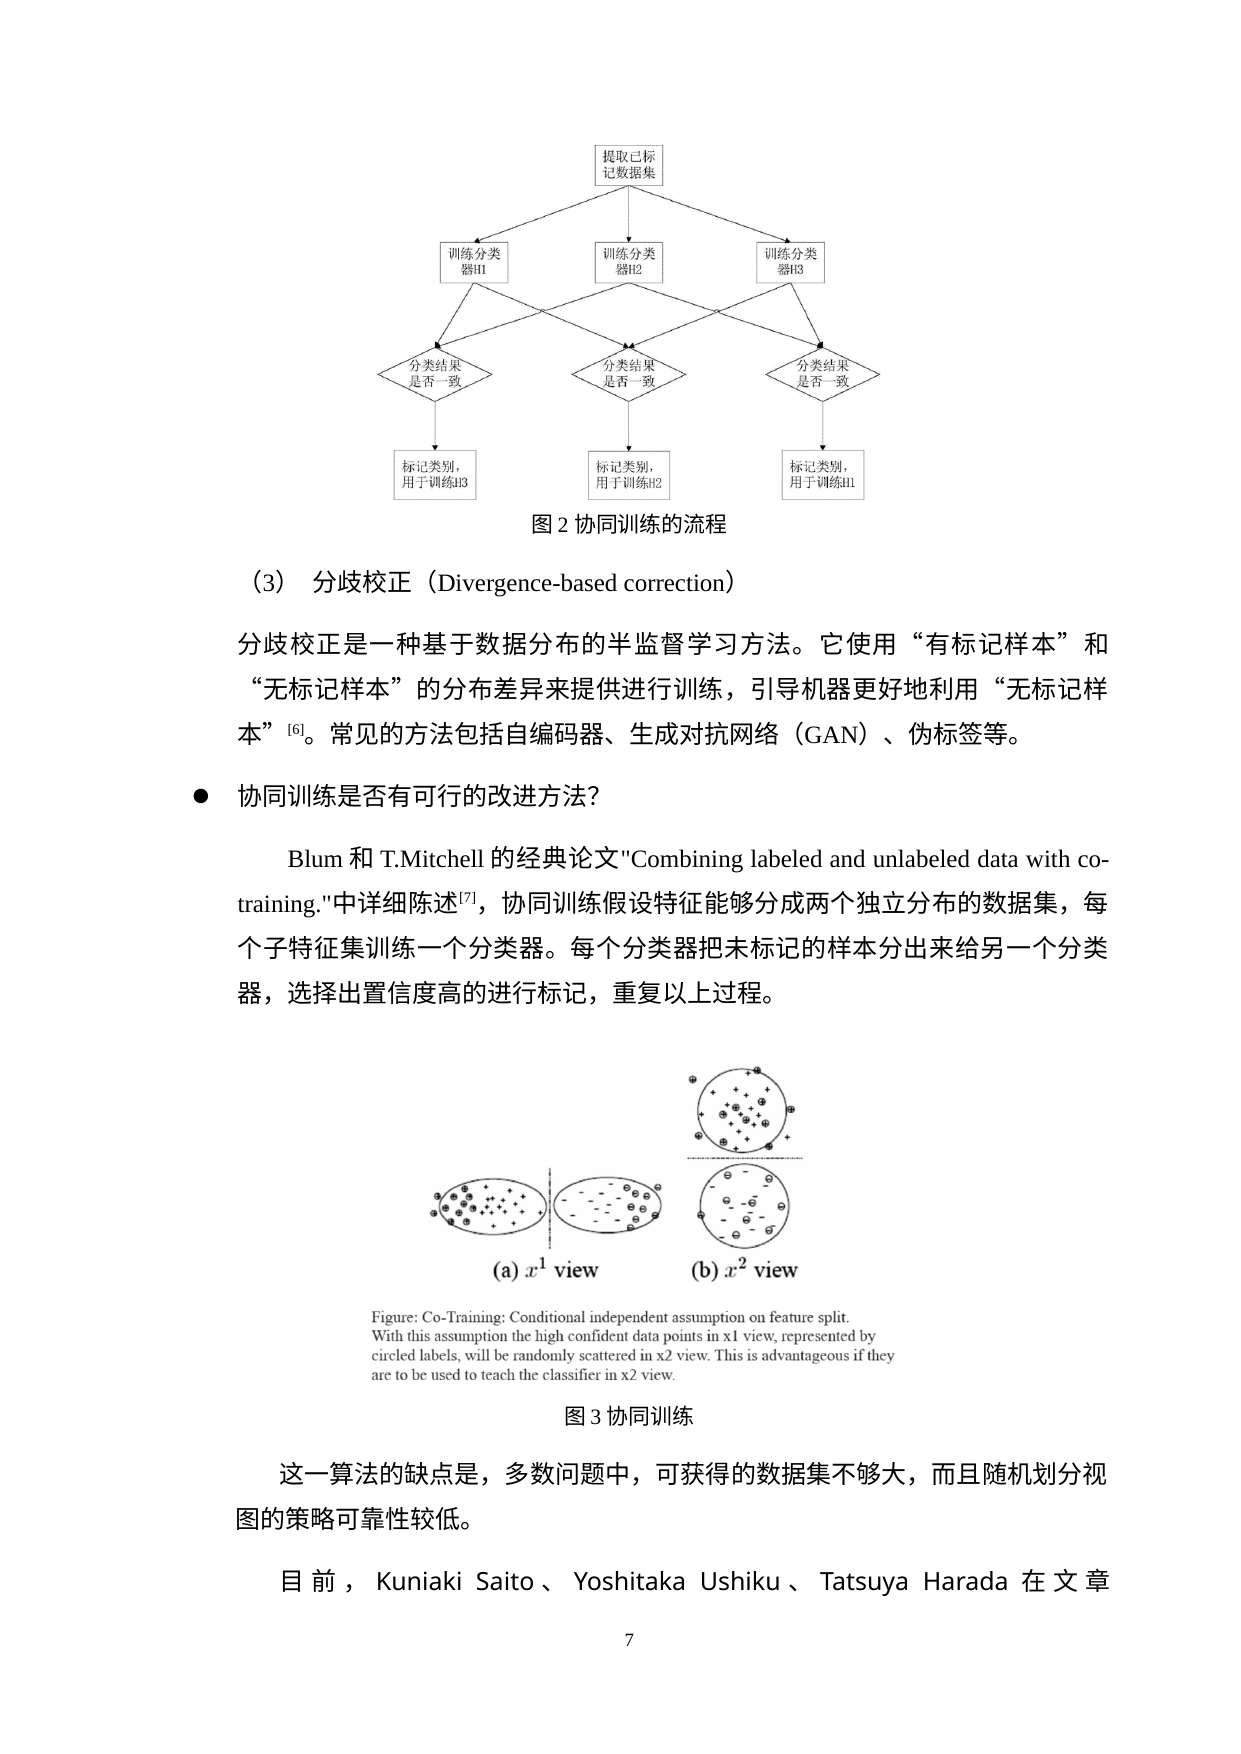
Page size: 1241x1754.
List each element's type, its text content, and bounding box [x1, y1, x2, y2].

text 图2 协同训练的流程 [148, 507, 1110, 538]
text 分歧校正是一种基于数据分布的半监督学习方法。它使用“有标记样本”和“无标记样本”的分布差异来提供进行训练，引导机器更好地利用“无标记样本”[6]。常见的方法包括自编码器、生成对抗网络（GAN）、伪标签等。 [237, 624, 1110, 751]
picture [349, 1035, 909, 1392]
text 图3 协同训练 [148, 1399, 1110, 1431]
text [235, 1562, 1110, 1598]
text 这一算法的缺点是，多数问题中，可获得的数据集不够大，而且随机划分视图的策略可靠性较低。 [235, 1455, 1110, 1536]
list 分歧校正（Divergence-based correction） [237, 563, 1110, 599]
picture [377, 145, 881, 500]
list Blum和T.Mitchell的经典论文"Combining labeled and unlabeled data with co-training."中详细陈述[7]，协同训练假设特征能够分成两个独立分布的数据集，每个子特征集训练一个分类器。每个分类器把未标记的样本分出来给另一个分类器，选择出置信度高的进行标记，重复以上过程。 [237, 838, 1110, 1010]
list 协同训练是否有可行的改进方法？ [191, 776, 1110, 813]
